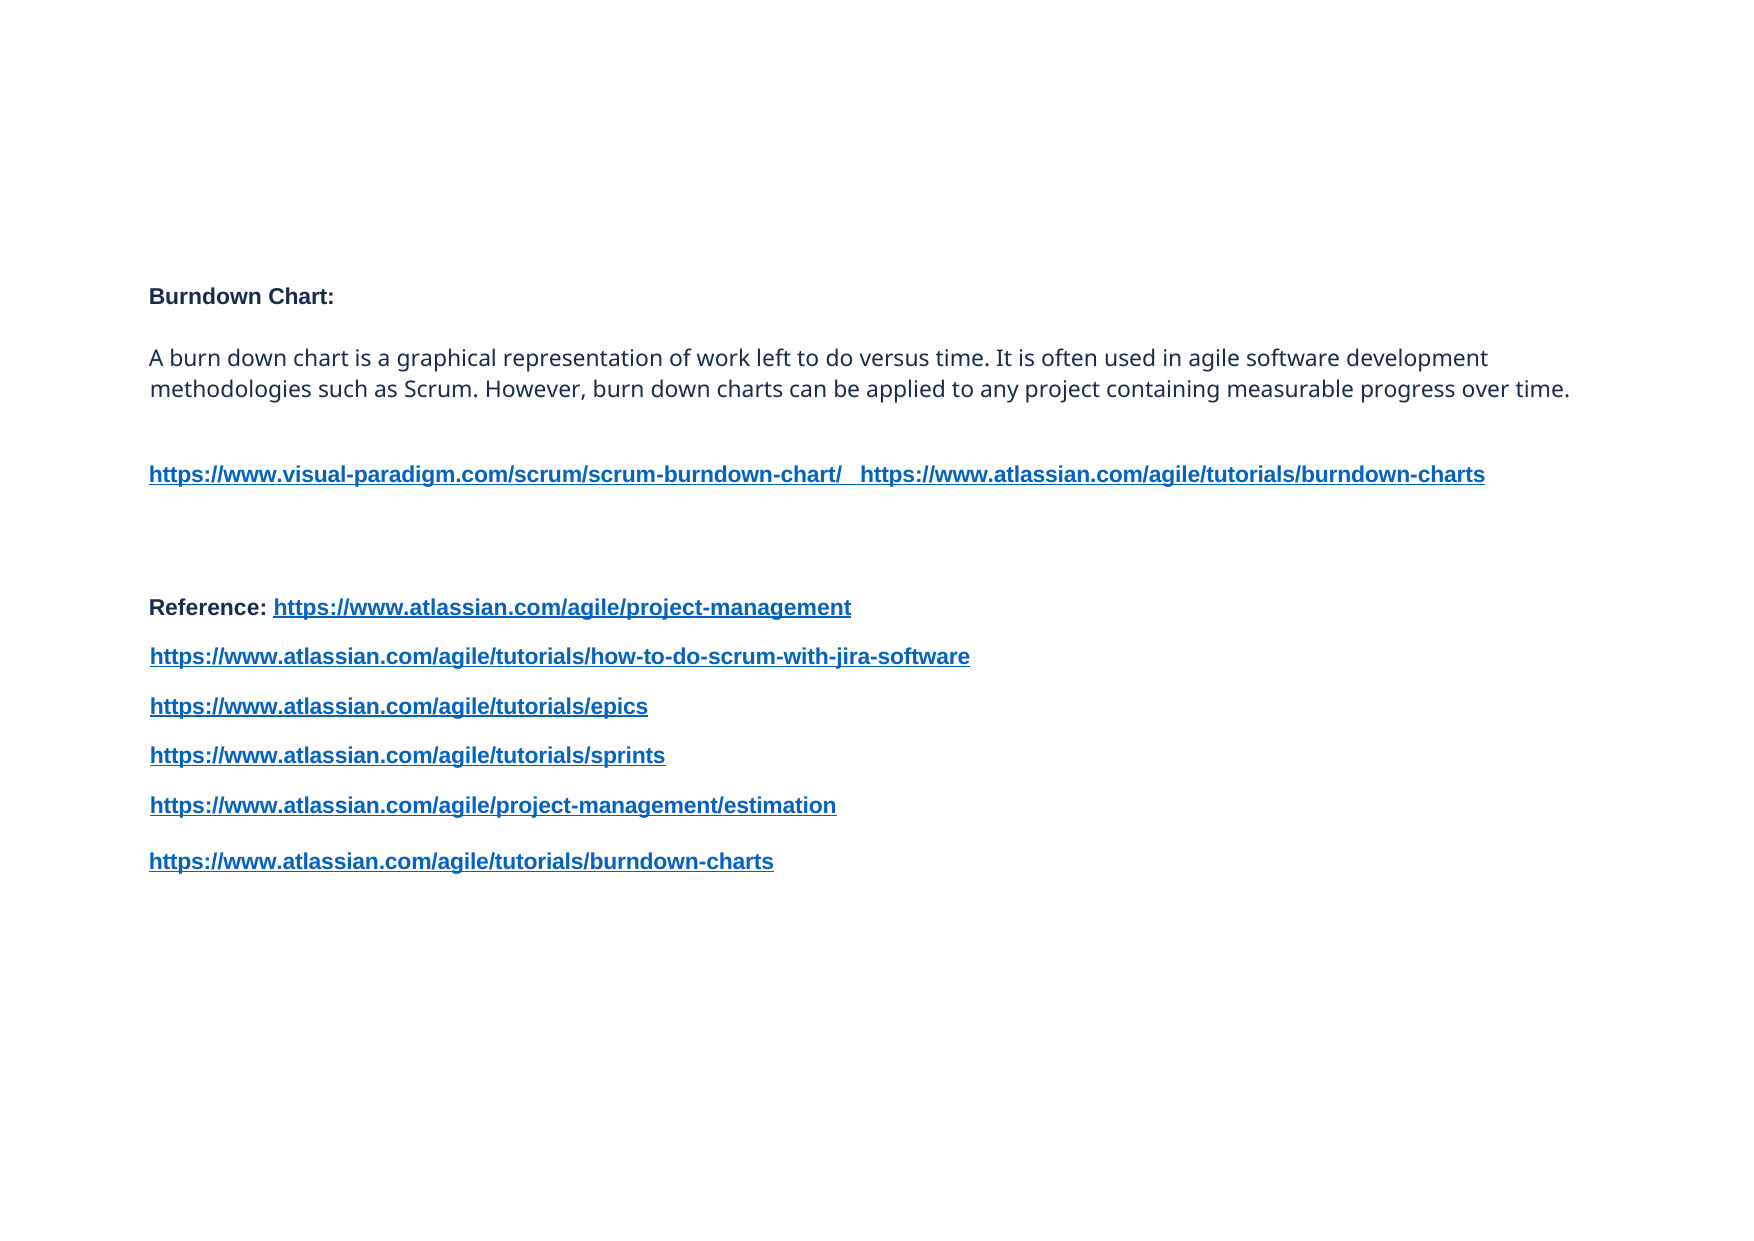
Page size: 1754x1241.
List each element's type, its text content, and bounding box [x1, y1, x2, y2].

text https://www.visual-paradigm.com/scrum/scrum-burndown-chart/ https://www.atlassian.com/agile/tutorials/burndown-charts [148, 461, 1680, 487]
text https://www.atlassian.com/agile/tutorials/burndown-charts [148, 848, 1680, 874]
text https://www.atlassian.com/agile/tutorials/sprints https://www.atlassian.com/agile/project-management/estimation [149, 742, 848, 818]
text A burn down chart is a graphical representation of work left to do versus time. It is often used in agile software development methodologies such as Scrum. However, burn down charts can be applied to any project containing measurable progress over time. [148, 341, 1623, 404]
text Reference: https://www.atlassian.com/agile/project-management https://www.atlassian.com/agile/tutorials/how-to-do-scrum-with-jira-software https://www.atlassian.com/agile/tutorials/epics [148, 594, 983, 719]
text Burndown Chart: [148, 283, 1680, 310]
